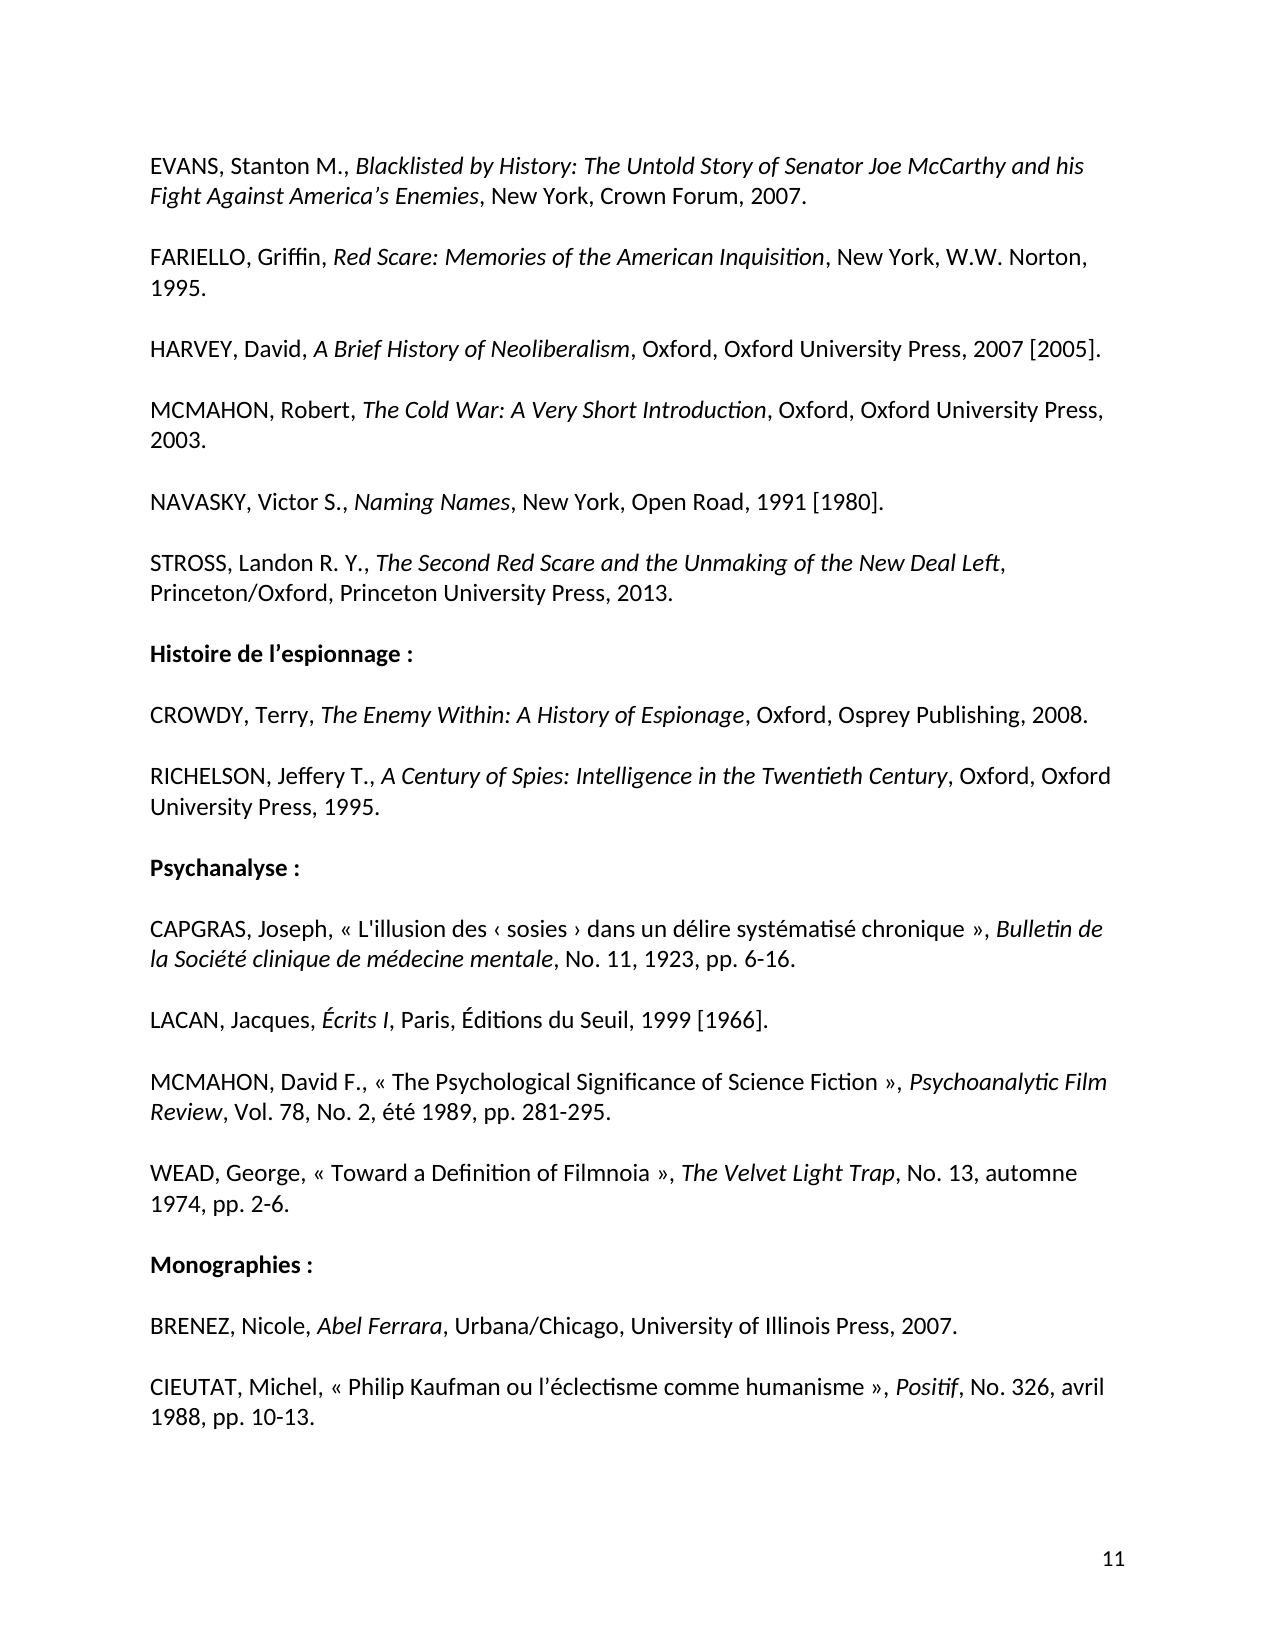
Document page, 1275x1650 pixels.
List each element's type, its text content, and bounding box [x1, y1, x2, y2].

text RICHELSON, Jeffery T., A Century of Spies: Intelligence in the Twentieth Century, Oxford, Oxford University Press, 1995. [150, 760, 1125, 821]
text LACAN, Jacques, Écrits I, Paris, Éditions du Seuil, 1999 [1966]. [150, 1004, 1125, 1035]
text HARVEY, David, A Brief History of Neoliberalism, Oxford, Oxford University Press, 2007 [2005]. [150, 333, 1125, 364]
text WEAD, George, « Toward a Definition of Filmnoia », The Velvet Light Trap, No. 13, automne 1974, pp. 2-6. [150, 1157, 1125, 1218]
text CIEUTAT, Michel, « Philip Kaufman ou l’éclectisme comme humanisme », Positif, No. 326, avril 1988, pp. 10-13. [150, 1371, 1125, 1432]
text FARIELLO, Griffin, Red Scare: Memories of the American Inquisition, New York, W.W. Norton, 1995. [150, 242, 1125, 303]
text EVANS, Stanton M., Blacklisted by History: The Untold Story of Senator Joe McCarthy and his Fight Against America’s Enemies, New York, Crown Forum, 2007. [150, 150, 1125, 211]
text Psychanalyse : [150, 852, 1125, 882]
text MCMAHON, David F., « The Psychological Significance of Science Fiction », Psychoanalytic Film Review, Vol. 78, No. 2, été 1989, pp. 281-295. [150, 1066, 1125, 1127]
text Histoire de l’espionnage : [150, 638, 1125, 669]
text MCMAHON, Robert, The Cold War: A Very Short Introduction, Oxford, Oxford University Press, 2003. [150, 394, 1125, 455]
text BRENEZ, Nicole, Abel Ferrara, Urbana/Chicago, University of Illinois Press, 2007. [150, 1310, 1125, 1340]
text NAVASKY, Victor S., Naming Names, New York, Open Road, 1991 [1980]. [150, 486, 1125, 516]
text STROSS, Landon R. Y., The Second Red Scare and the Unmaking of the New Deal Left, Princeton/Oxford, Princeton University Press, 2013. [150, 547, 1125, 608]
text CAPGRAS, Joseph, « L'illusion des ‹ sosies › dans un délire systématisé chronique », Bulletin de la Société clinique de médecine mentale, No. 11, 1923, pp. 6-16. [150, 913, 1125, 974]
text Monographies : [150, 1249, 1125, 1279]
text CROWDY, Terry, The Enemy Within: A History of Espionage, Oxford, Osprey Publishing, 2008. [150, 699, 1125, 730]
